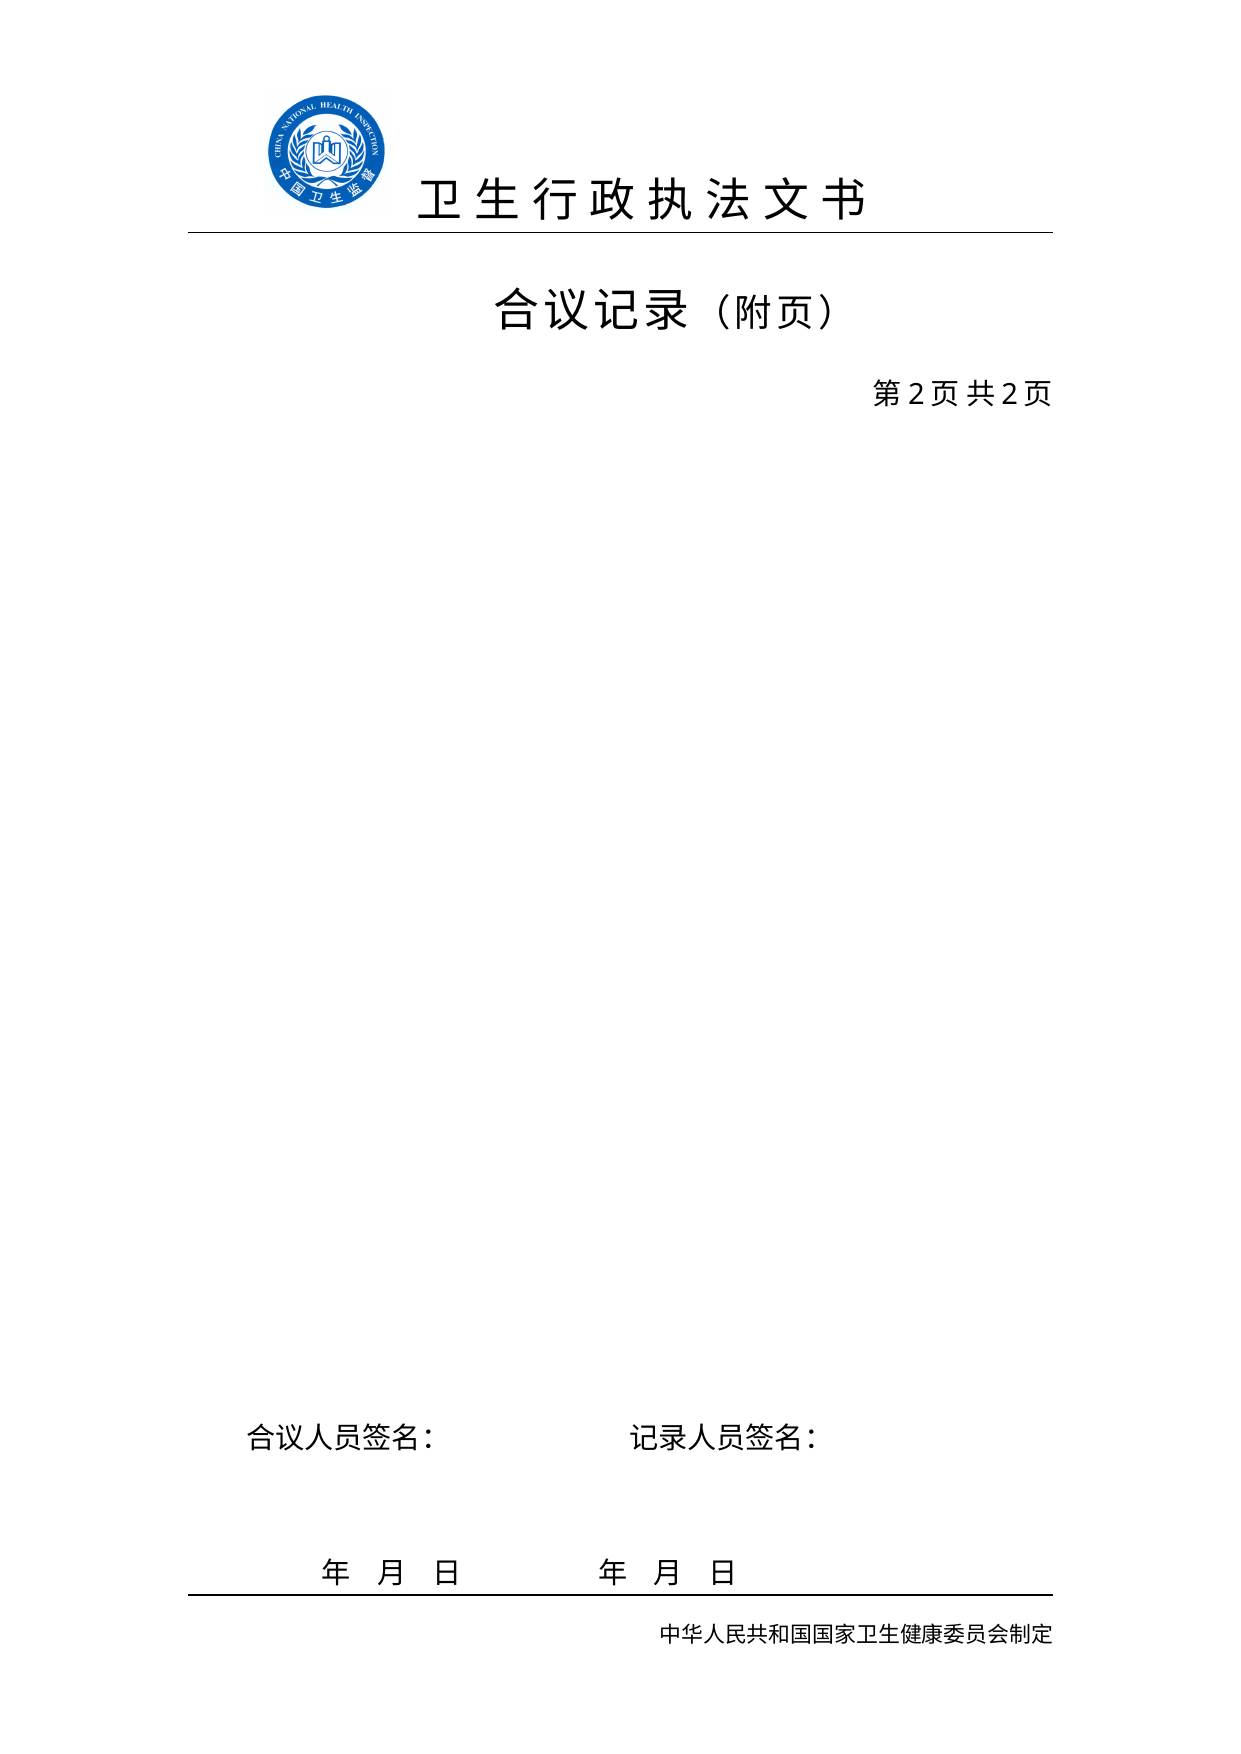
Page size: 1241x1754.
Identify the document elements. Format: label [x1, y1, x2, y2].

picture [262, 88, 393, 217]
